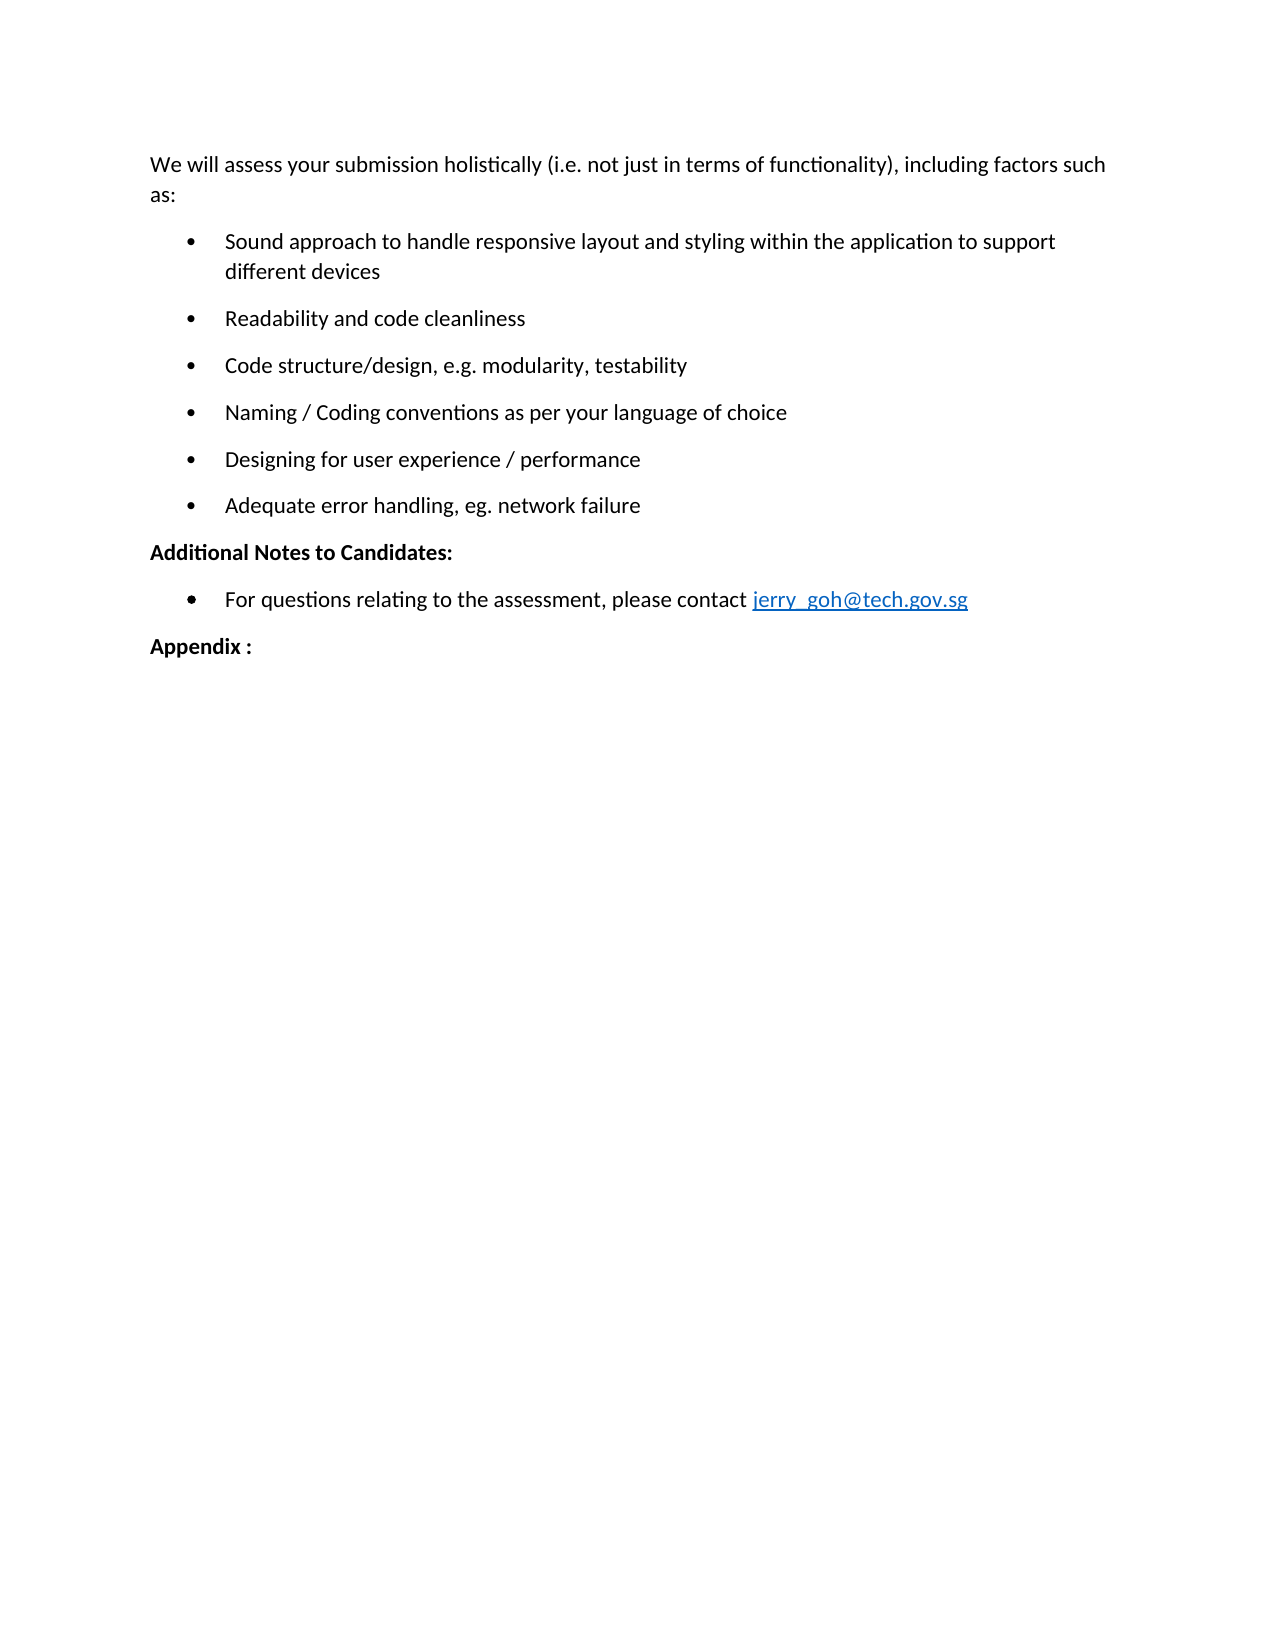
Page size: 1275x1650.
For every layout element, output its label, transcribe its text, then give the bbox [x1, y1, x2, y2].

list Sound approach to handle responsive layout and styling within the application to support different devices [187, 227, 1125, 285]
list Designing for user experience / performance [187, 445, 1125, 473]
text Additional Notes to Candidates: [150, 538, 1125, 567]
list Adequate error handling, eg. network failure [187, 492, 1125, 520]
list Readability and code cleanliness [187, 304, 1125, 332]
list Code structure/design, e.g. modularity, testability [187, 351, 1125, 379]
text Appendix : [150, 632, 1125, 660]
list Naming / Coding conventions as per your language of choice [187, 398, 1125, 426]
text We will assess your submission holistically (i.e. not just in terms of functionality), including factors such as: [150, 150, 1125, 208]
list For questions relating to the assessment, please contact jerry_goh@tech.gov.sg [187, 585, 1125, 613]
